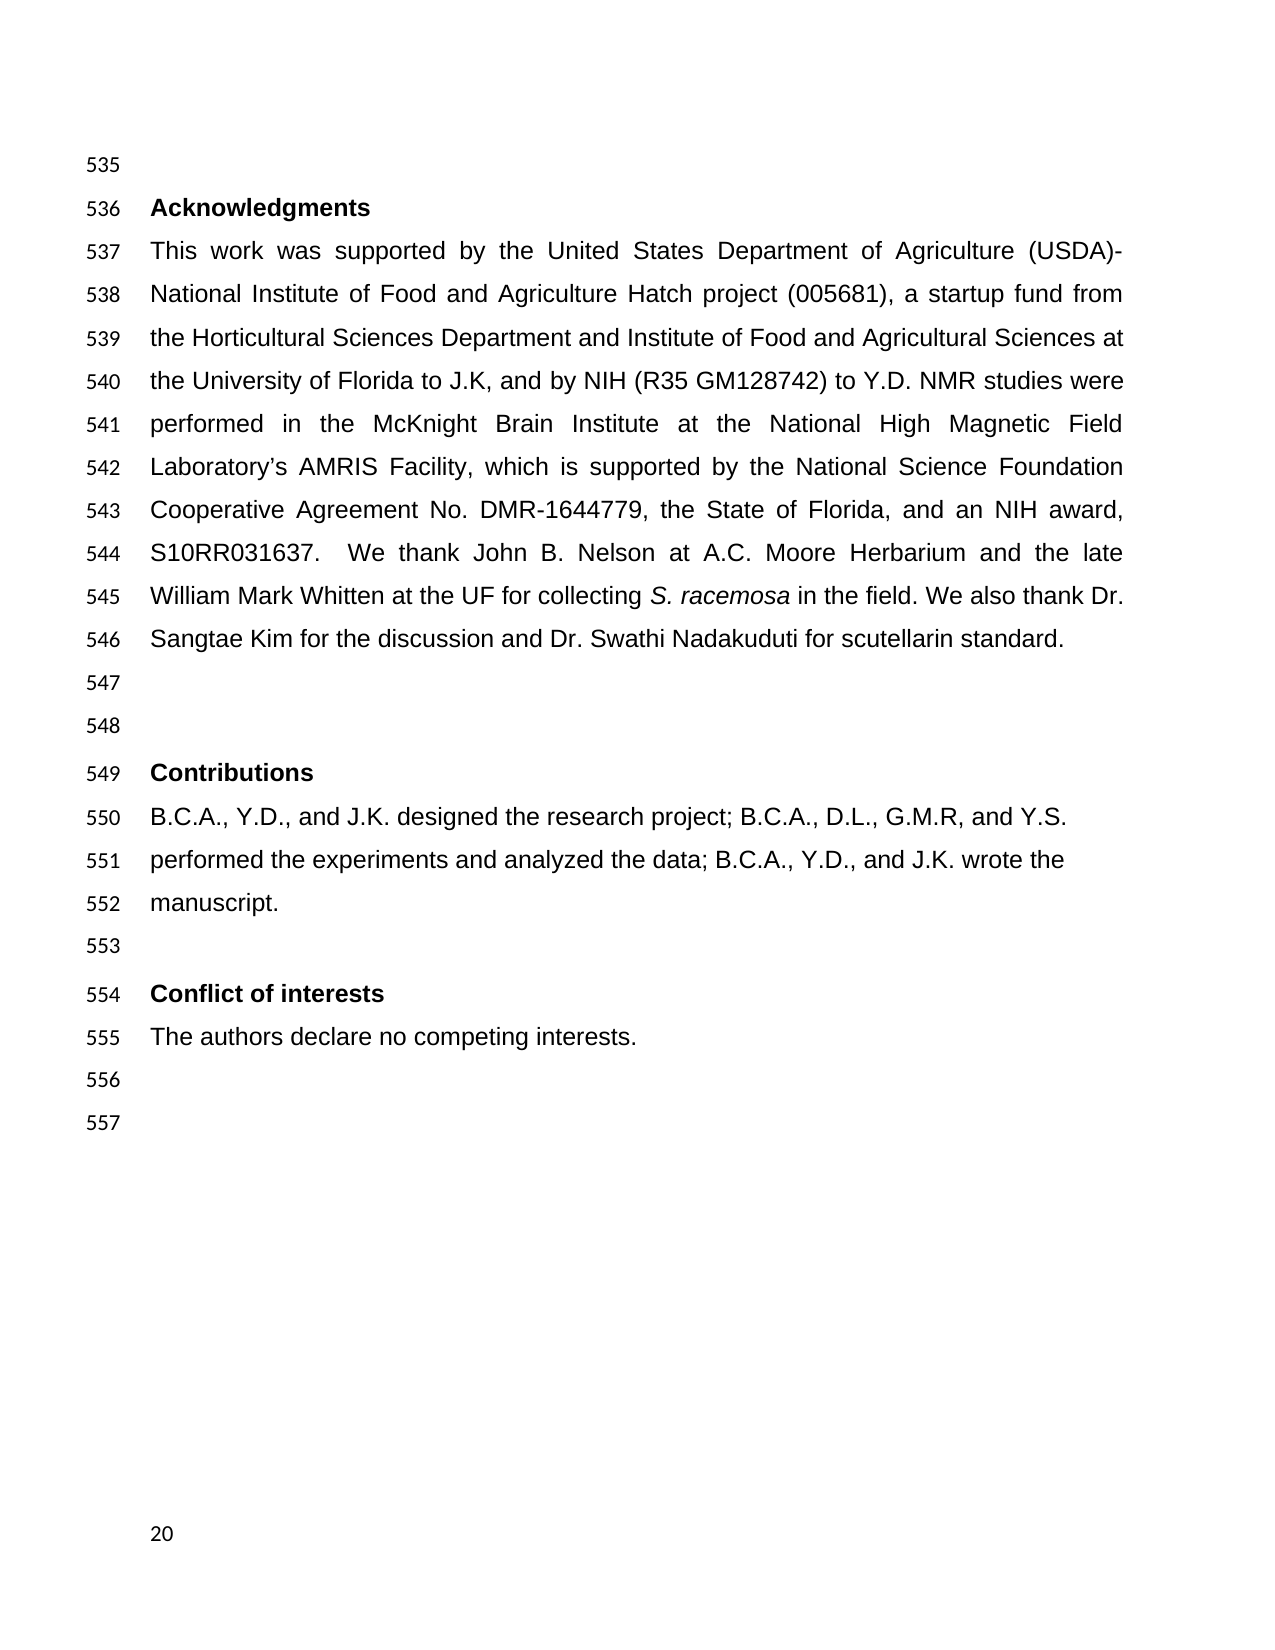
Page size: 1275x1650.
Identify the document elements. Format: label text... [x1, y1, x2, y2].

text Acknowledgments [150, 193, 1125, 222]
text Contributions [150, 758, 1125, 787]
text The authors declare no competing interests. [150, 1022, 1125, 1050]
text B.C.A., Y.D., and J.K. designed the research project; B.C.A., D.L., G.M.R, and Y.S. performed the experiments and analyzed the data; B.C.A., Y.D., and J.K. wrote the manuscript. [150, 801, 1125, 916]
text This work was supported by the United States Department of Agriculture (USDA)-National Institute of Food and Agriculture Hatch project (005681), a startup fund from the Horticultural Sciences Department and Institute of Food and Agricultural Sciences at the University of Florida to J.K, and by NIH (R35 GM128742) to Y.D. NMR studies were performed in the McKnight Brain Institute at the National High Magnetic Field Laboratory’s AMRIS Facility, which is supported by the National Science Foundation Cooperative Agreement No. DMR-1644779, the State of Florida, and an NIH award, S10RR031637. We thank John B. Nelson at A.C. Moore Herbarium and the late William Mark Whitten at the UF for collecting S. racemosa in the field. We also thank Dr. Sangtae Kim for the discussion and Dr. Swathi Nadakuduti for scutellarin standard. [150, 236, 1125, 653]
text Conflict of interests [150, 978, 1125, 1007]
